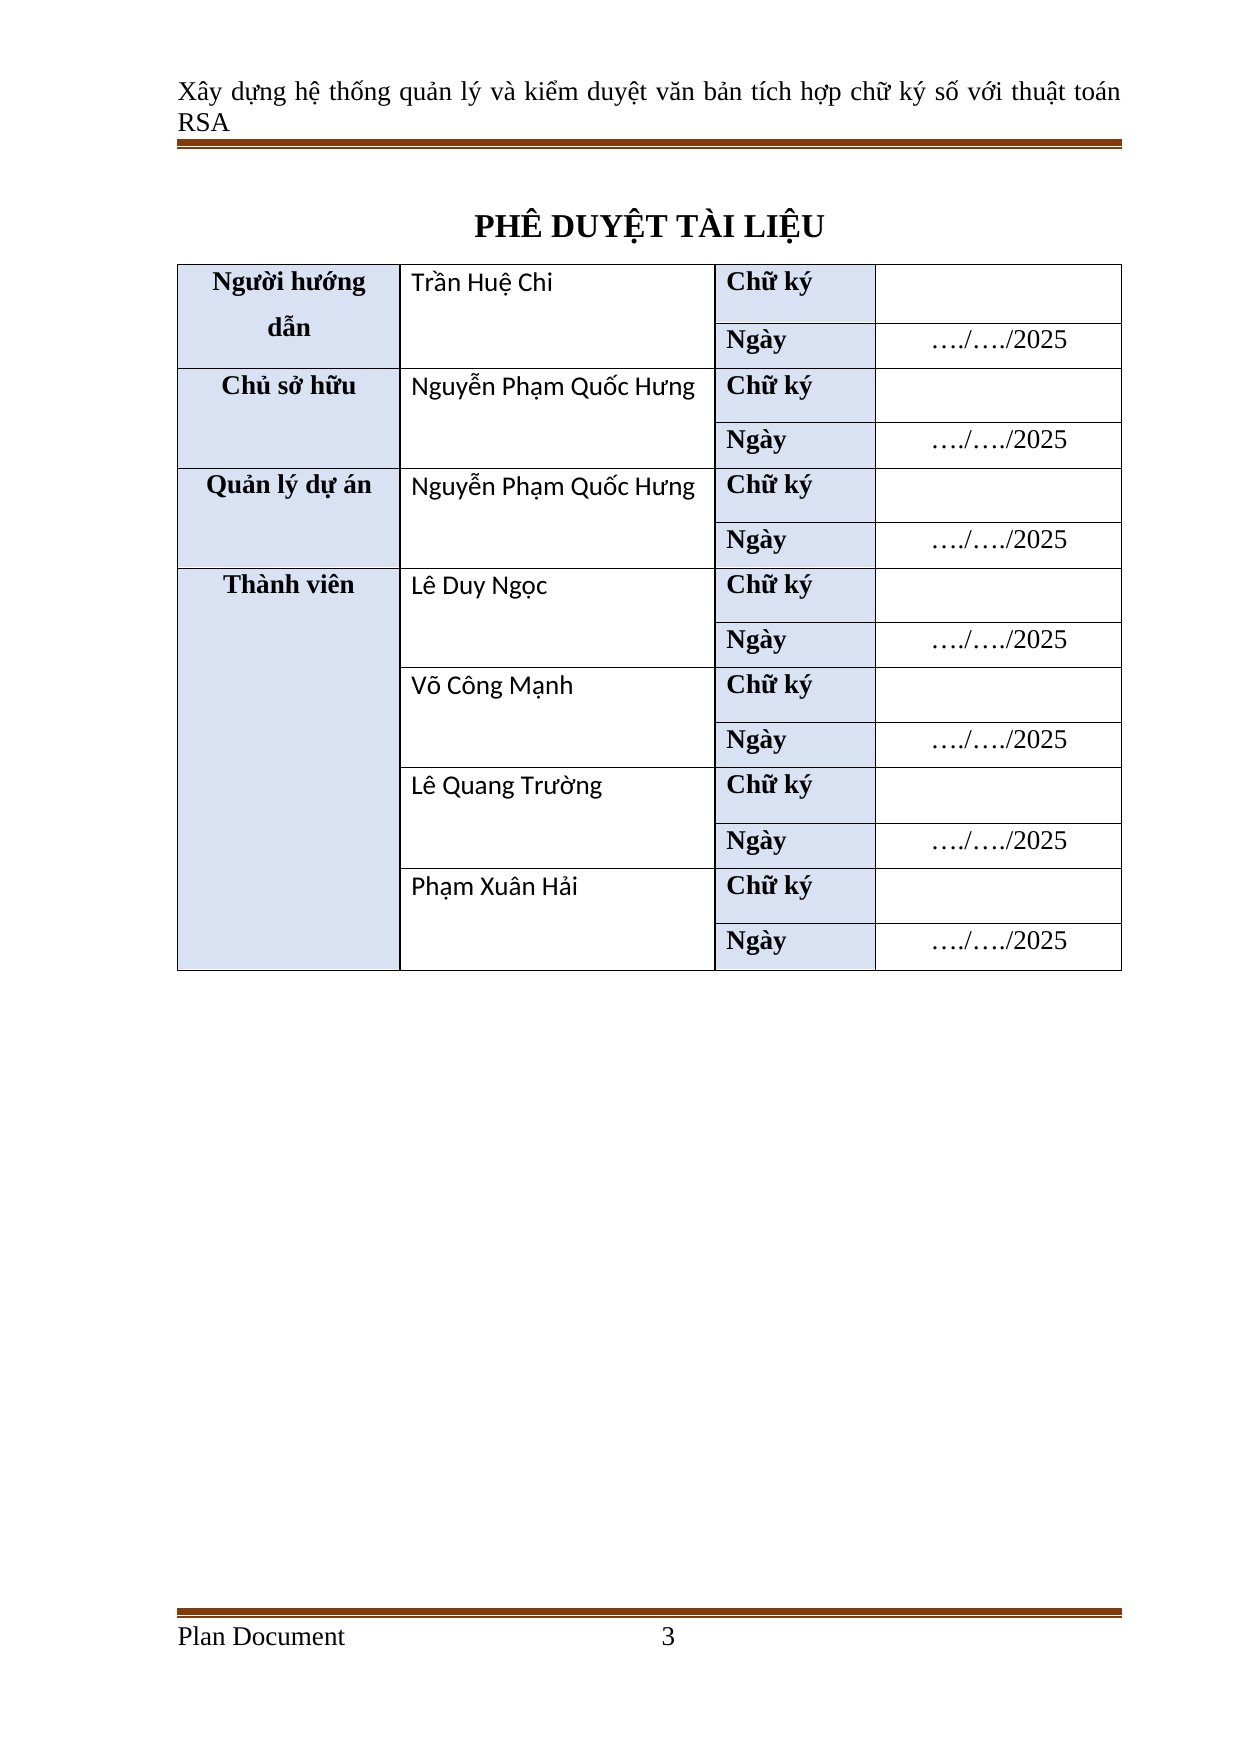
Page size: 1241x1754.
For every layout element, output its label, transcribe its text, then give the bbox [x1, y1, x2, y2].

table_cell Chữ ký [716, 869, 875, 923]
table_cell …./…./2025 [876, 824, 1121, 868]
table_cell [876, 869, 1121, 923]
table_cell …./…./2025 [876, 723, 1121, 767]
table_cell Chữ ký [716, 369, 875, 422]
table_cell [876, 668, 1121, 722]
table_cell Chữ ký [716, 569, 875, 622]
table_cell [876, 569, 1121, 622]
table_header Người hướng dẫn [178, 265, 399, 368]
table_cell Ngày [716, 924, 875, 969]
table_cell Lê Quang Trường [401, 768, 714, 868]
table_cell Lê Duy Ngọc [401, 569, 714, 667]
table_header [876, 265, 1121, 322]
table_cell …./…./2025 [876, 523, 1121, 567]
table_cell Chữ ký [716, 668, 875, 722]
table_cell Nguyễn Phạm Quốc Hưng [401, 469, 714, 567]
table_cell Quản lý dự án [178, 469, 399, 567]
table_cell [876, 369, 1121, 422]
table_cell Nguyễn Phạm Quốc Hưng [401, 369, 714, 468]
table_cell …./…./2025 [876, 623, 1121, 667]
table_cell [876, 768, 1121, 823]
table_cell [876, 469, 1121, 522]
table_cell Ngày [716, 623, 875, 667]
table_cell …./…./2025 [876, 924, 1121, 969]
table_cell …./…./2025 [876, 423, 1121, 468]
text PHÊ DUYỆT TÀI LIỆU [177, 206, 1122, 244]
table_cell Chữ ký [716, 768, 875, 823]
table_cell Chữ ký [716, 469, 875, 522]
table_cell Thành viên [178, 569, 399, 969]
table_cell Phạm Xuân Hải [401, 869, 714, 969]
table_cell …./…./2025 [876, 324, 1121, 368]
table_cell Ngày [716, 523, 875, 567]
table_cell Chủ sở hữu [178, 369, 399, 468]
table_cell Ngày [716, 824, 875, 868]
table_header Trần Huệ Chi [401, 265, 714, 368]
table_cell Ngày [716, 723, 875, 767]
table_cell Võ Công Mạnh [401, 668, 714, 767]
table_cell Ngày [716, 423, 875, 468]
table_cell Ngày [716, 324, 875, 368]
table_header Chữ ký [716, 265, 875, 322]
